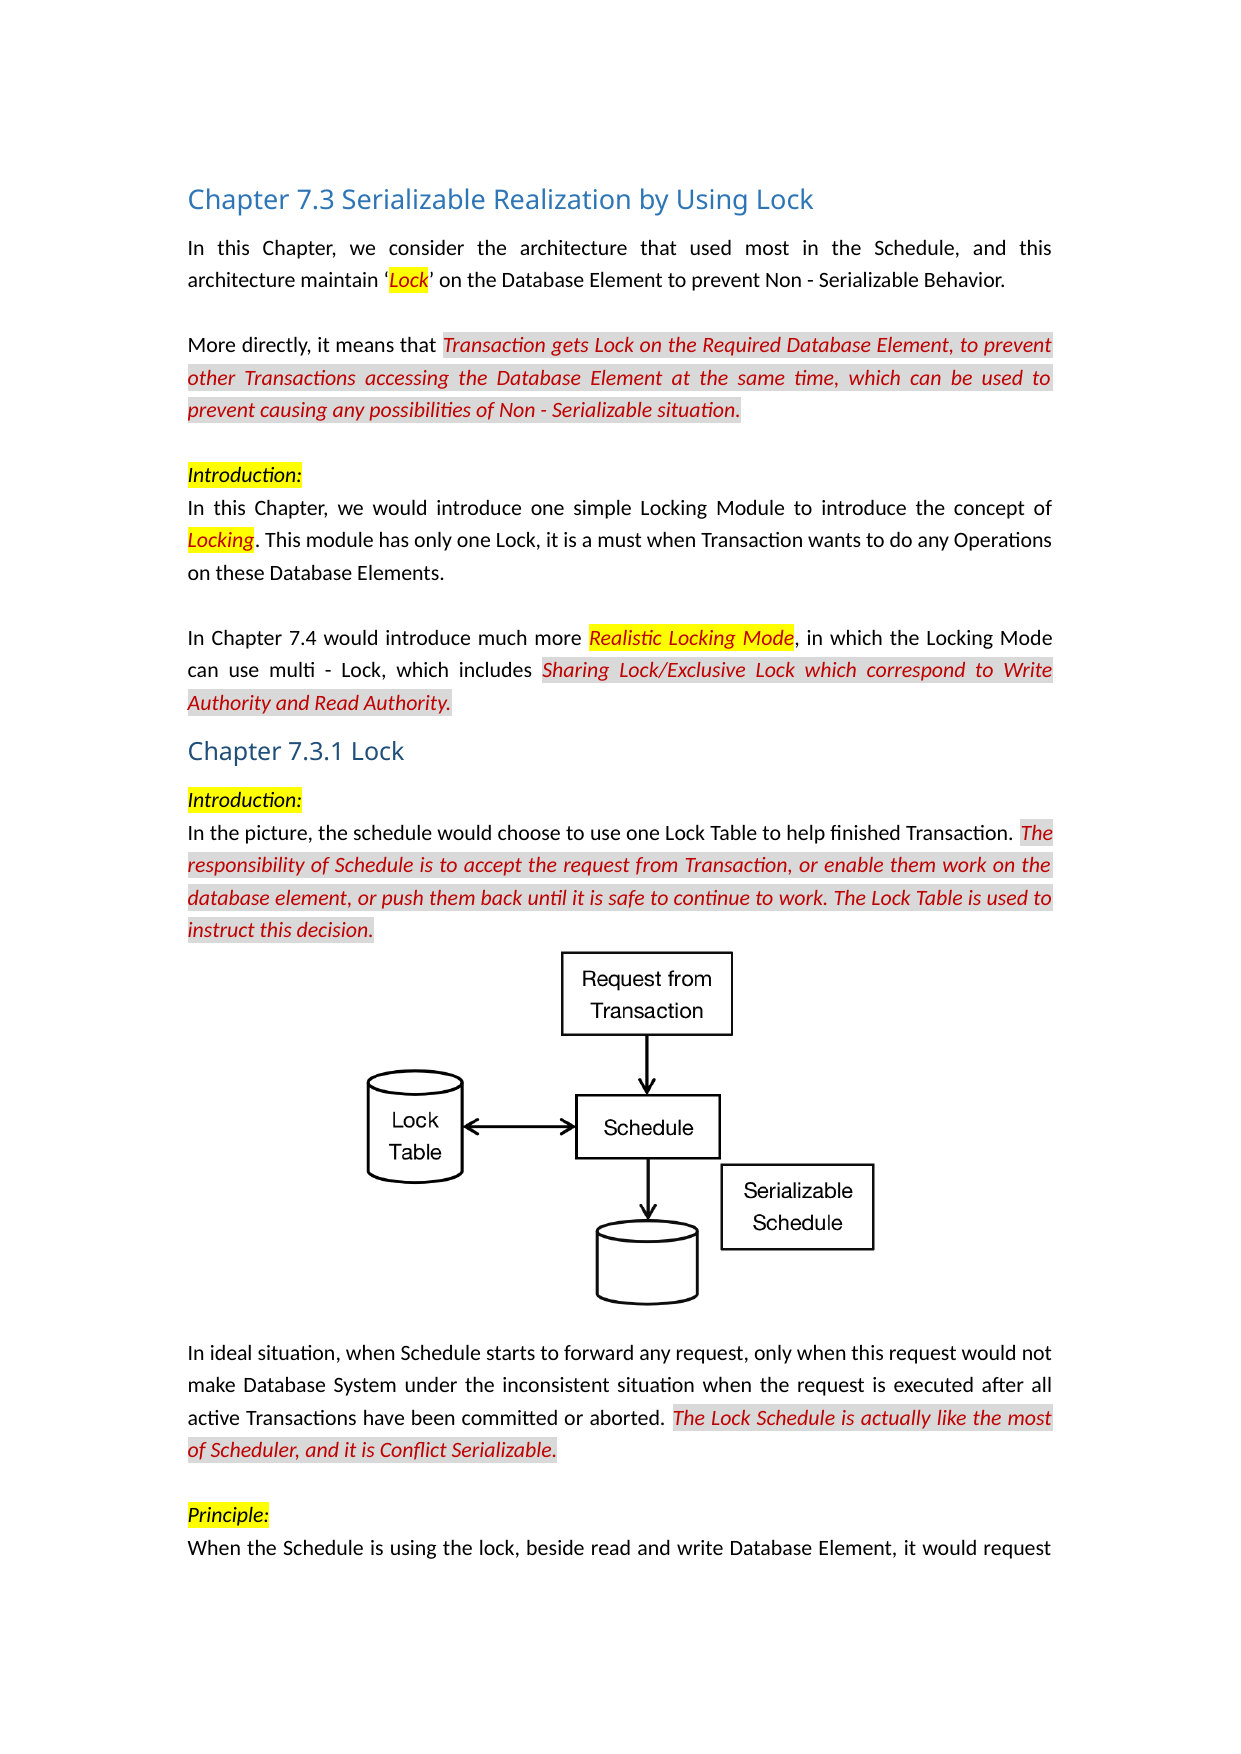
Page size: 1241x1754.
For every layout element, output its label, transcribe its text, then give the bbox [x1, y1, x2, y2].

text Principle: [187, 1499, 1053, 1531]
text Chapter 7.3.1 Lock [187, 719, 1053, 784]
subtitle Chapter 7.3 Serializable Realization by Using Lock [187, 166, 1053, 231]
text More directly, it means that Transaction gets Lock on the Required Database Element, to prevent other Transactions accessing the Database Element at the same time, which can be used to prevent causing any possibilities of Non - Serializable situation. [187, 329, 1053, 426]
text In ideal situation, when Schedule starts to forward any request, only when this request would not make Database System under the inconsistent situation when the request is executed after all active Transactions have been committed or aborted. The Lock Schedule is actually like the most of Scheduler, and it is Conflict Serializable. [187, 1336, 1053, 1466]
picture [359, 946, 882, 1312]
text In the picture, the schedule would choose to use one Lock Table to help finished Transaction. The responsibility of Schedule is to accept the request from Transaction, or enable them work on the database element, or push them back until it is safe to continue to work. The Lock Table is used to instruct this decision. [187, 816, 1053, 946]
text In Chapter 7.4 would introduce much more Realistic Locking Mode, in which the Locking Mode can use multi - Lock, which includes Sharing Lock/Exclusive Lock which correspond to Write Authority and Read Authority. [187, 621, 1053, 719]
text Introduction: [187, 784, 1053, 816]
text In this Chapter, we consider the architecture that used most in the Schedule, and this architecture maintain ‘Lock’ on the Database Element to prevent Non - Serializable Behavior. [187, 231, 1053, 296]
text Introduction: [187, 459, 1053, 491]
text In this Chapter, we would introduce one simple Locking Module to introduce the concept of Locking. This module has only one Lock, it is a must when Transaction wants to do any Operations on these Database Elements. [187, 491, 1053, 589]
